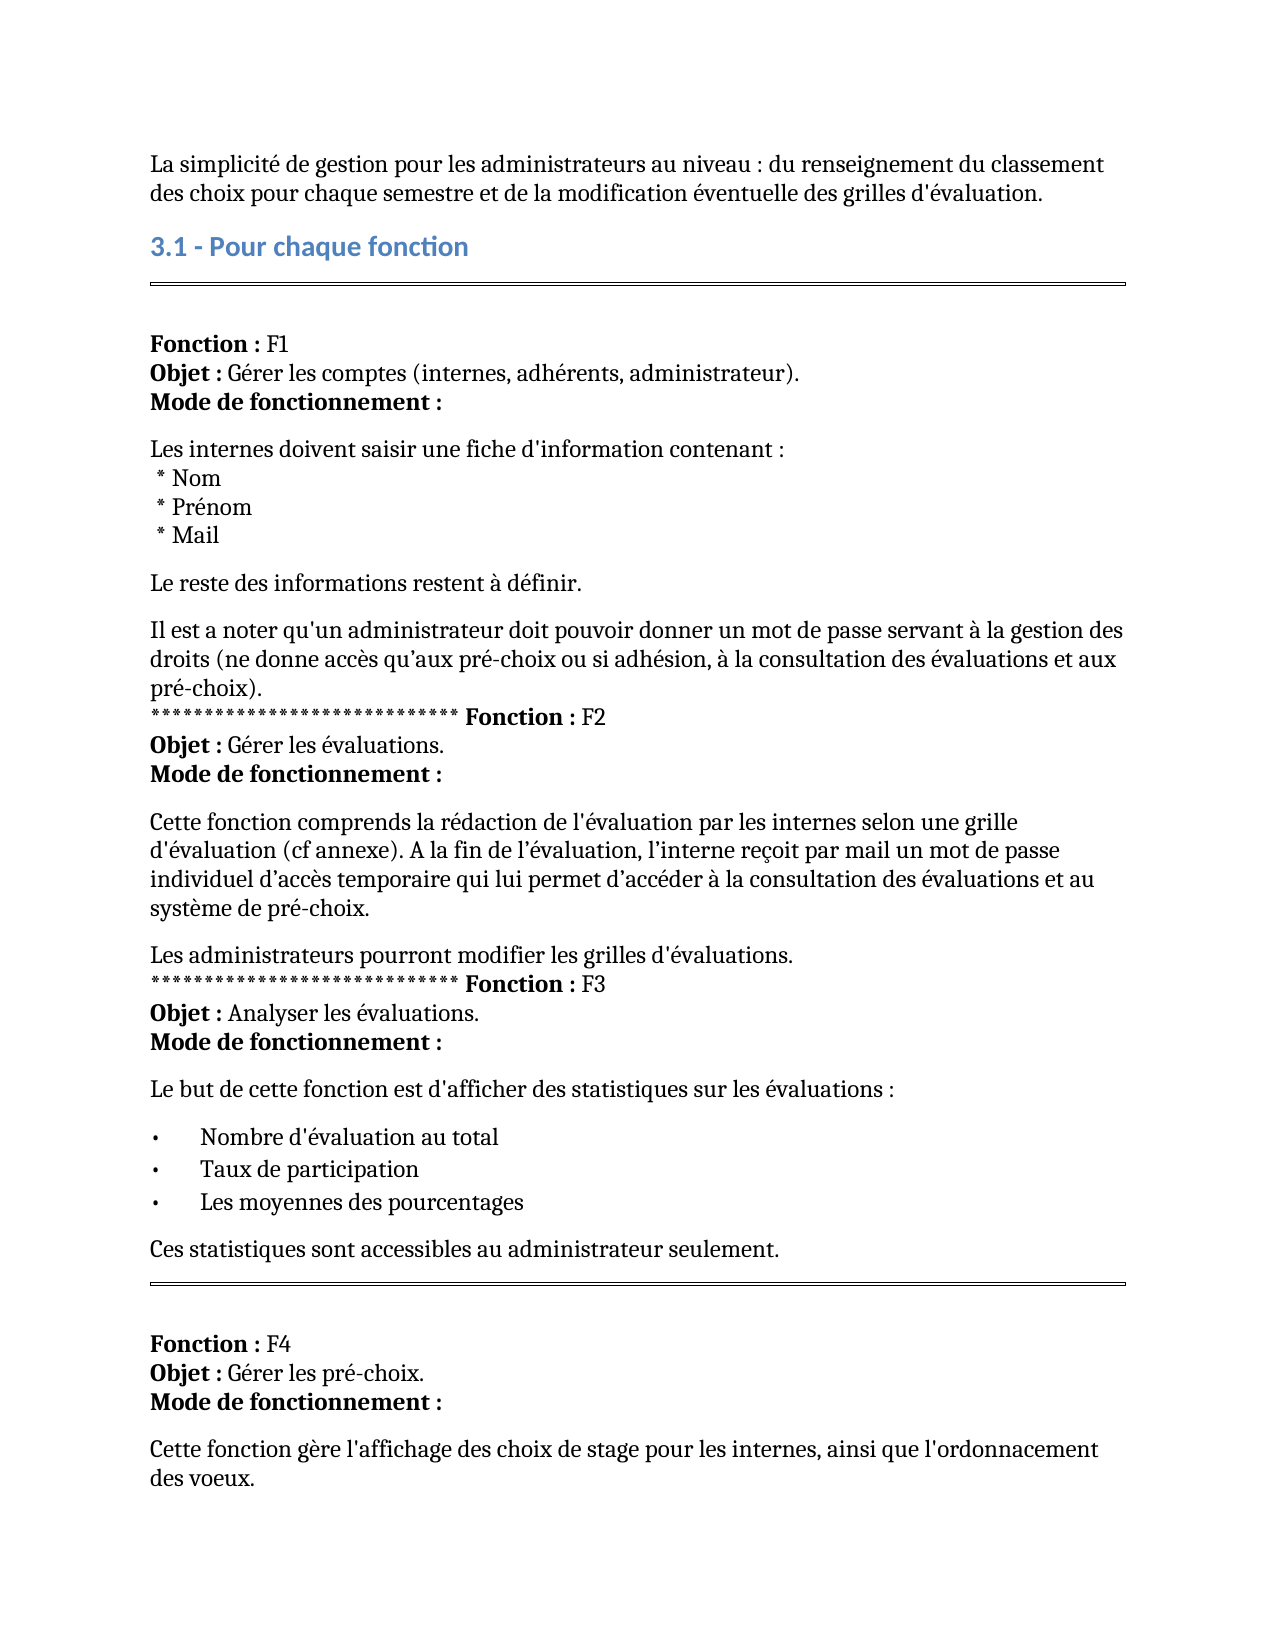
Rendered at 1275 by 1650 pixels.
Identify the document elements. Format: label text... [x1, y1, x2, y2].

text Ces statistiques sont accessibles au administrateur seulement. [150, 1235, 1125, 1264]
text La simplicité de gestion pour les administrateurs au niveau : du renseignement du classement des choix pour chaque semestre et de la modification éventuelle des grilles d'évaluation. [150, 150, 1125, 207]
subtitle 3.1 - Pour chaque fonction [150, 228, 1125, 264]
text Il est a noter qu'un administrateur doit pouvoir donner un mot de passe servant à la gestion des droits (ne donne accès qu’aux pré-choix ou si adhésion, à la consultation des évaluations et aux pré-choix). ***************************** Fonction : F2 Objet : Gérer les évaluations. Mode de fonctionnement : [150, 616, 1125, 789]
text Le reste des informations restent à définir. [150, 569, 1125, 598]
text Les internes doivent saisir une fiche d'information contenant : * Nom * Prénom * Mail [150, 435, 1125, 550]
text Le but de cette fonction est d'afficher des statistiques sur les évaluations : [150, 1075, 1125, 1104]
text Cette fonction comprends la rédaction de l'évaluation par les internes selon une grille d'évaluation (cf annexe). A la fin de l’évaluation, l’interne reçoit par mail un mot de passe individuel d’accès temporaire qui lui permet d’accéder à la consultation des évaluations et au système de pré-choix. [150, 808, 1125, 923]
list Taux de participation [150, 1155, 1125, 1184]
text Les administrateurs pourront modifier les grilles d'évaluations. ***************************** Fonction : F3 Objet : Analyser les évaluations. Mode de fonctionnement : [150, 941, 1125, 1056]
list Nombre d'évaluation au total [150, 1123, 1125, 1151]
list Les moyennes des pourcentages [150, 1188, 1125, 1216]
text Fonction : F1 Objet : Gérer les comptes (internes, adhérents, administrateur). Mode de fonctionnement : [150, 330, 1125, 416]
text Cette fonction gère l'affichage des choix de stage pour les internes, ainsi que l'ordonnacement des voeux. [150, 1435, 1125, 1493]
text Fonction : F4 Objet : Gérer les pré-choix. Mode de fonctionnement : [150, 1330, 1125, 1416]
